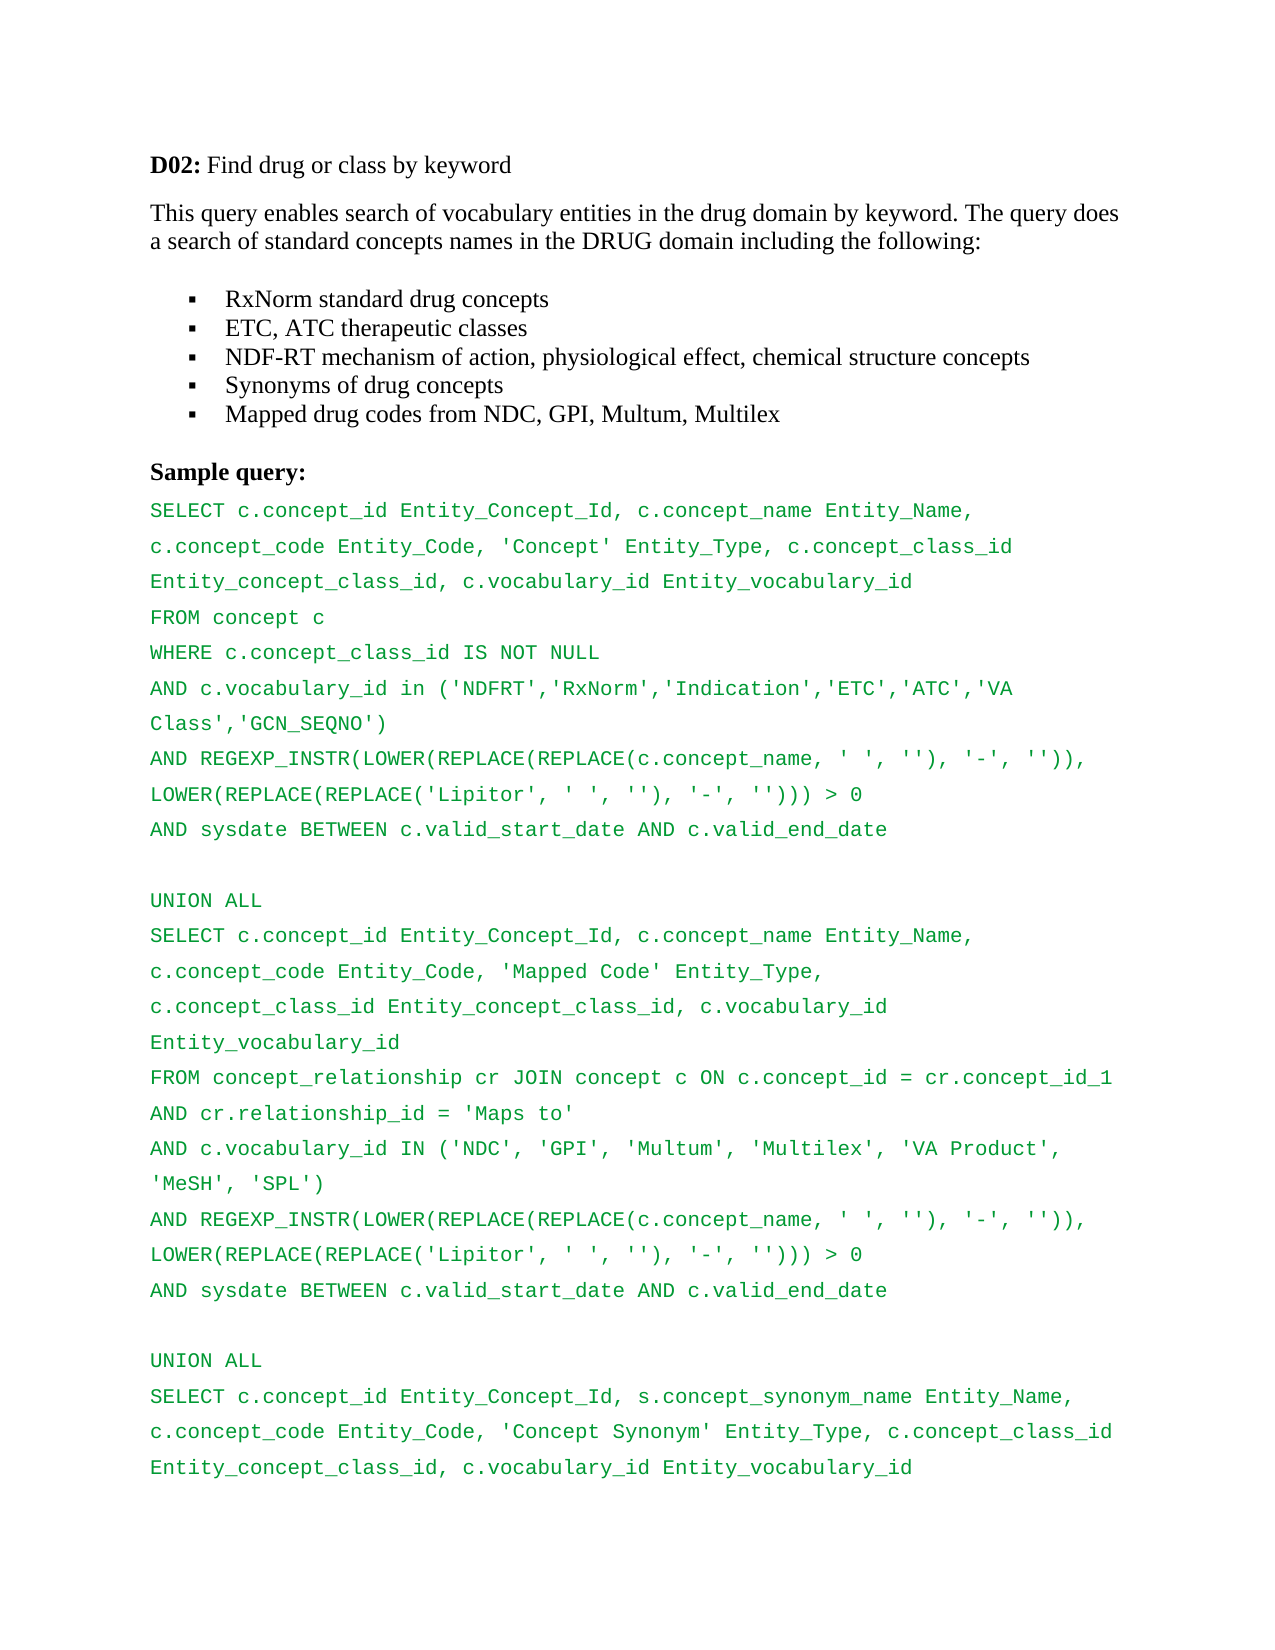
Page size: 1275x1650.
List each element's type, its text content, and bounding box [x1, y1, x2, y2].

text This query enables search of vocabulary entities in the drug domain by keyword. The query does a search of standard concepts names in the DRUG domain including the following: [150, 198, 1125, 255]
text AND c.vocabulary_id in ('NDFRT','RxNorm','Indication','ETC','ATC','VA Class','GCN_SEQNO') [150, 677, 1125, 737]
text D02: Find drug or class by keyword [150, 150, 1125, 179]
text AND sysdate BETWEEN c.valid_start_date AND c.valid_end_date [150, 819, 1125, 843]
text FROM concept_relationship cr JOIN concept c ON c.concept_id = cr.concept_id_1 [150, 1067, 1125, 1091]
list Mapped drug codes from NDC, GPI, Multum, Multilex [187, 399, 1125, 428]
text FROM concept c [150, 607, 1125, 630]
list NDF-RT mechanism of action, physiological effect, chemical structure concepts [187, 342, 1125, 371]
text AND REGEXP_INSTR(LOWER(REPLACE(REPLACE(c.concept_name, ' ', ''), '-', '')), LOWER(REPLACE(REPLACE('Lipitor', ' ', ''), '-', ''))) > 0 [150, 1209, 1125, 1268]
text SELECT c.concept_id Entity_Concept_Id, c.concept_name Entity_Name, c.concept_code Entity_Code, 'Mapped Code' Entity_Type, [150, 925, 1125, 984]
text UNION ALL [150, 1350, 1125, 1374]
text AND sysdate BETWEEN c.valid_start_date AND c.valid_end_date [150, 1279, 1125, 1303]
text AND c.vocabulary_id IN ('NDC', 'GPI', 'Multum', 'Multilex', 'VA Product', 'MeSH', 'SPL') [150, 1138, 1125, 1197]
text Sample query: [150, 457, 1125, 486]
list RxNorm standard drug concepts [187, 284, 1125, 313]
text AND REGEXP_INSTR(LOWER(REPLACE(REPLACE(c.concept_name, ' ', ''), '-', '')), LOWER(REPLACE(REPLACE('Lipitor', ' ', ''), '-', ''))) > 0 [150, 748, 1125, 807]
list Synonyms of drug concepts [187, 371, 1125, 399]
text SELECT c.concept_id Entity_Concept_Id, s.concept_synonym_name Entity_Name, c.concept_code Entity_Code, 'Concept Synonym' Entity_Type, c.concept_class_id Entity_concept_class_id, c.vocabulary_id Entity_vocabulary_id [150, 1386, 1125, 1480]
text UNION ALL [150, 890, 1125, 914]
text WHERE c.concept_class_id IS NOT NULL [150, 642, 1125, 666]
text c.concept_class_id Entity_concept_class_id, c.vocabulary_id Entity_vocabulary_id [150, 996, 1125, 1055]
text SELECT c.concept_id Entity_Concept_Id, c.concept_name Entity_Name, c.concept_code Entity_Code, 'Concept' Entity_Type, c.concept_class_id Entity_concept_class_id, c.vocabulary_id Entity_vocabulary_id [150, 500, 1125, 595]
text AND cr.relationship_id = 'Maps to' [150, 1102, 1125, 1126]
list ETC, ATC therapeutic classes [187, 313, 1125, 342]
